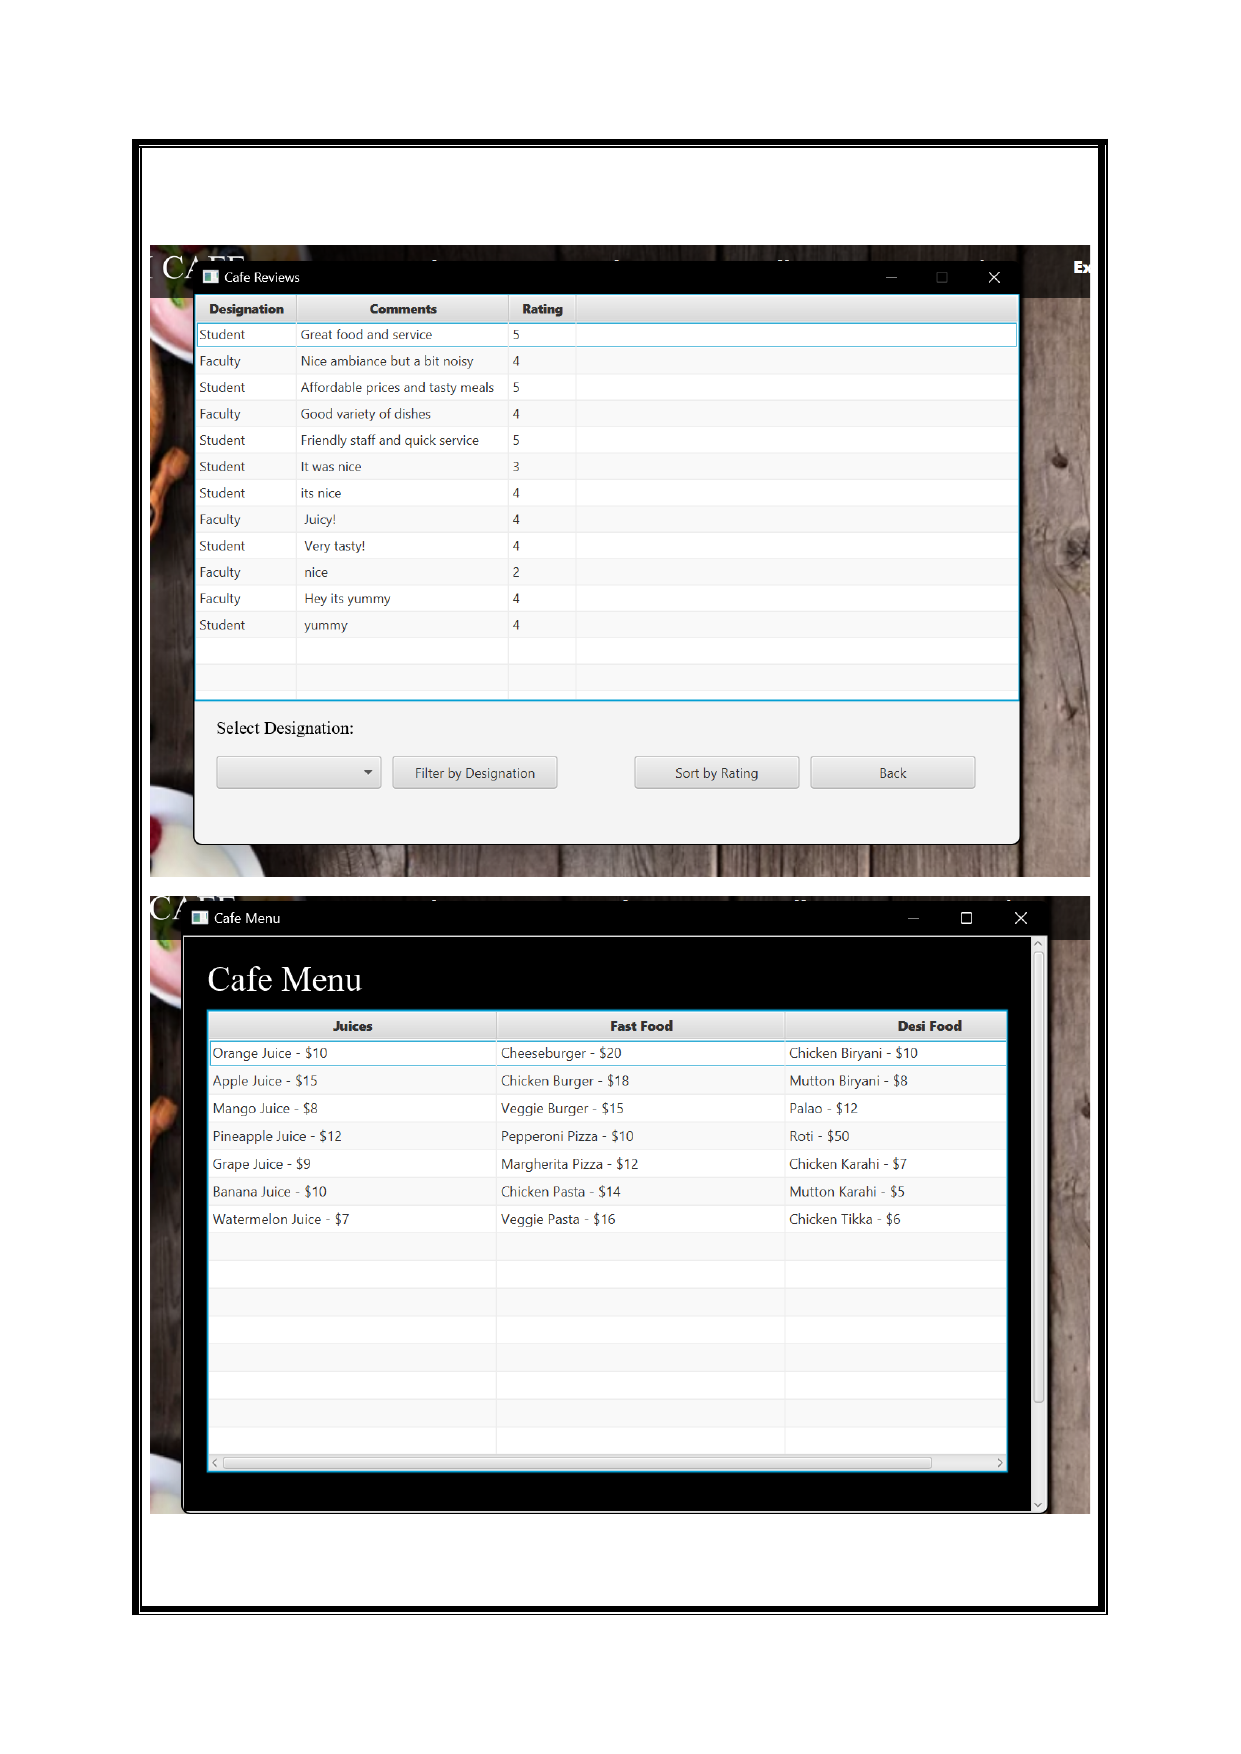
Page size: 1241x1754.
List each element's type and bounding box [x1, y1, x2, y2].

picture [150, 245, 1091, 877]
picture [150, 896, 1091, 1514]
